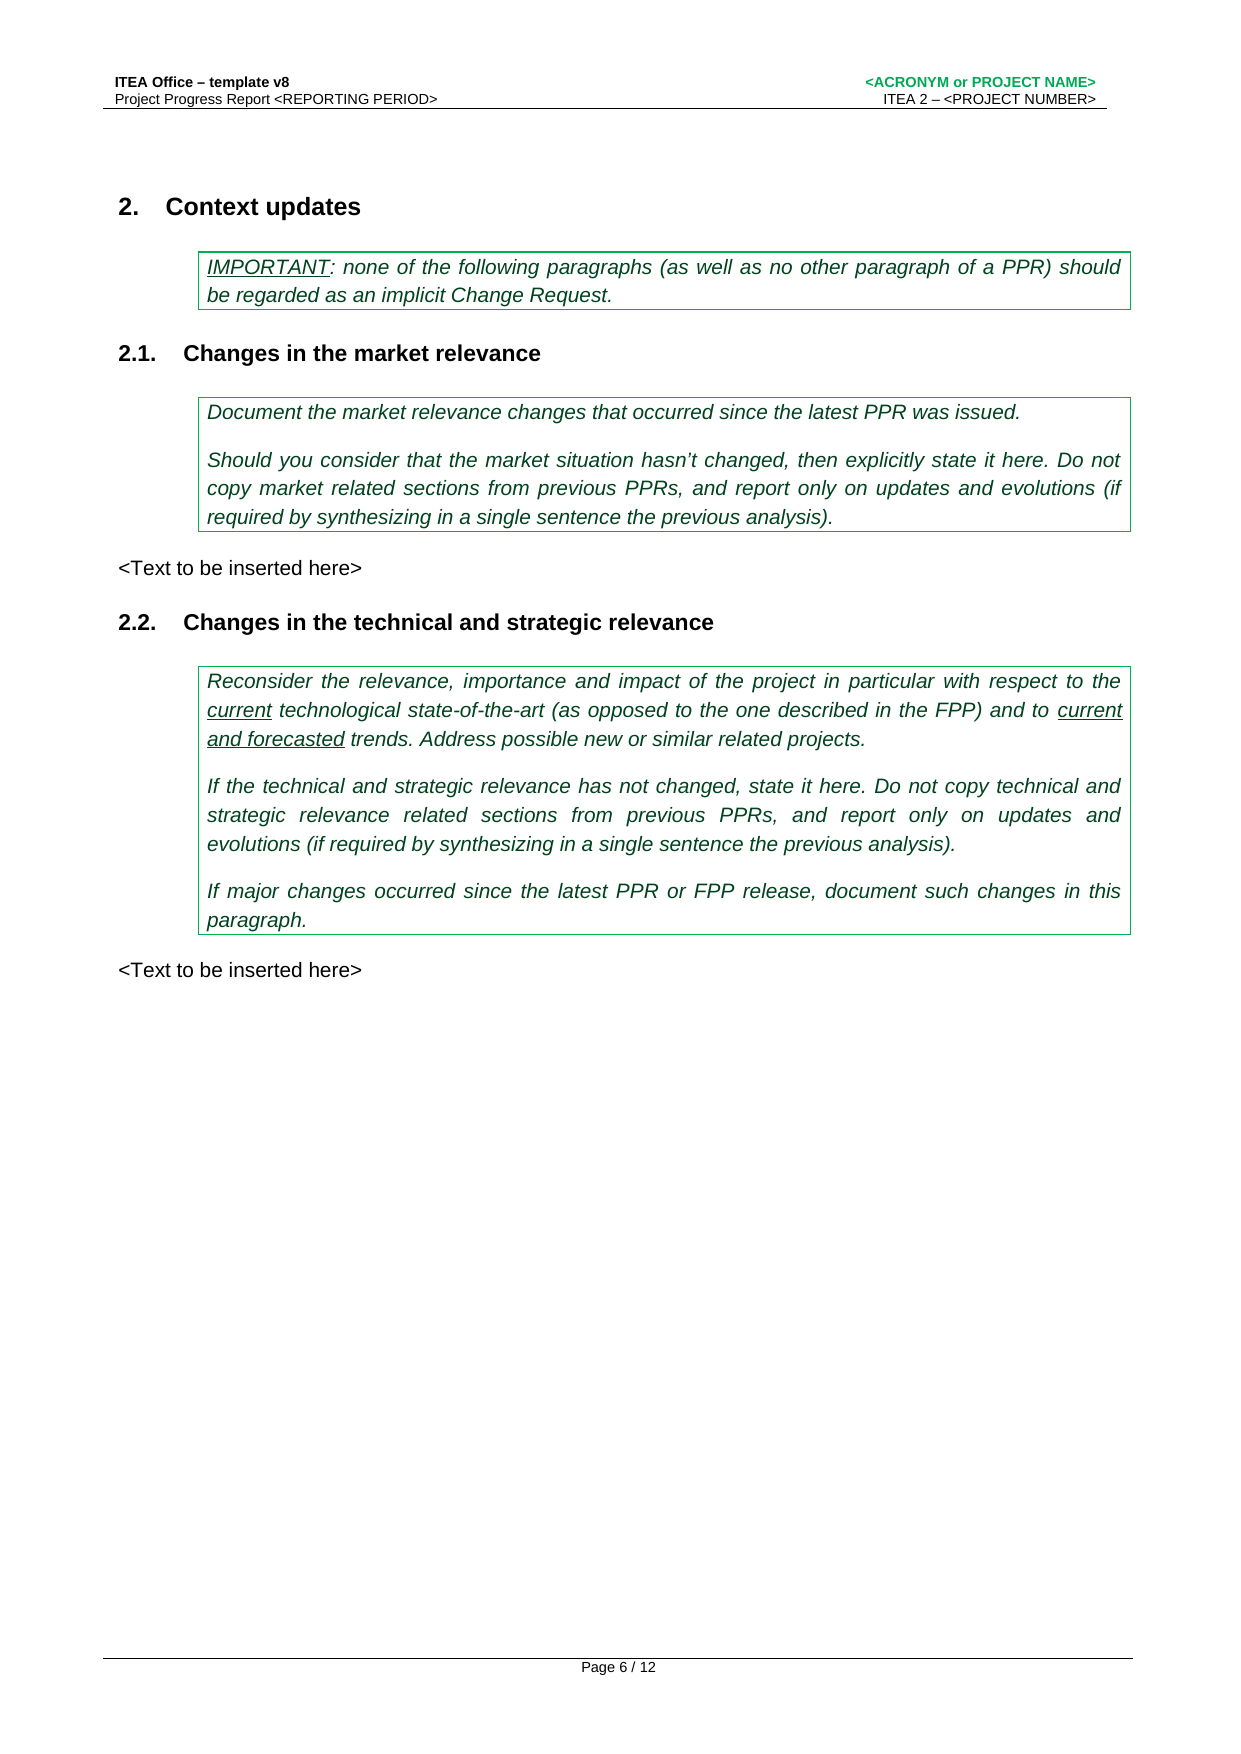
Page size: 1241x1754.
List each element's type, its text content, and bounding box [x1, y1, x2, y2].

text Reconsider the relevance, importance and impact of the project in particular with respect to the current technological state-of-the-art (as opposed to the one described in the FPP) and to current and forecasted trends. Address possible new or similar related projects. [199, 667, 1130, 750]
text <Text to be inserted here> [118, 958, 1122, 982]
title Changes in the market relevance [118, 340, 1122, 367]
text If major changes occurred since the latest PPR or FPP release, document such changes in this paragraph. [199, 876, 1130, 934]
text <Text to be inserted here> [118, 556, 1122, 579]
text Document the market relevance changes that occurred since the latest PPR was issued. [199, 398, 1130, 424]
title Changes in the technical and strategic relevance [118, 609, 1122, 636]
text IMPORTANT: none of the following paragraphs (as well as no other paragraph of a PPR) should be regarded as an implicit Change Request. [199, 253, 1130, 309]
text If the technical and strategic relevance has not changed, state it here. Do not copy technical and strategic relevance related sections from previous PPRs, and report only on updates and evolutions (if required by synthesizing in a single sentence the previous analysis). [199, 771, 1130, 855]
text Should you consider that the market situation hasn’t changed, then explicitly state it here. Do not copy market related sections from previous PPRs, and report only on updates and evolutions (if required by synthesizing in a single sentence the previous analysis). [199, 444, 1130, 531]
title Context updates [118, 192, 1122, 221]
